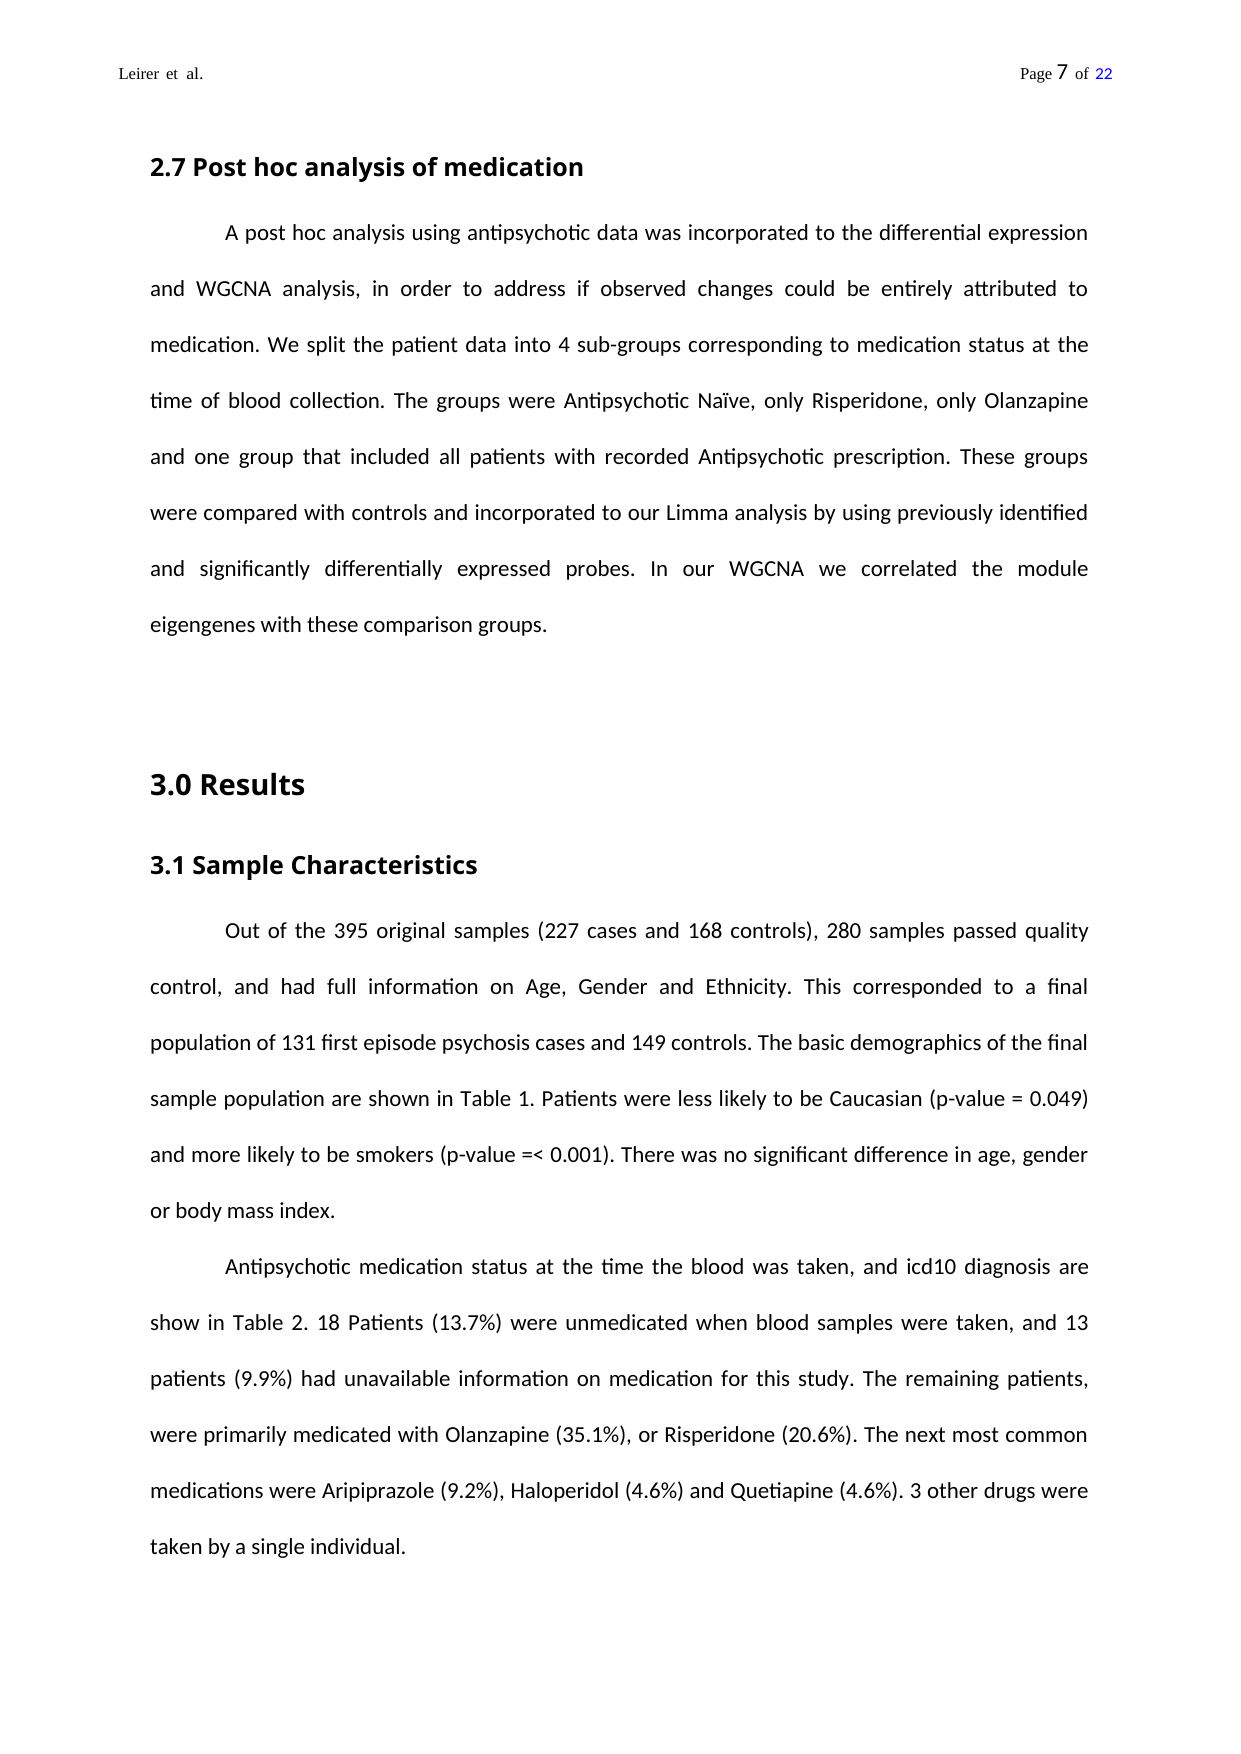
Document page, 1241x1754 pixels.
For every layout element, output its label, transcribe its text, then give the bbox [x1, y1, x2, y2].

text Out of the 395 original samples (227 cases and 168 controls), 280 samples passed quality control, and had full information on Age, Gender and Ethnicity. This corresponded to a final population of 131 first episode psychosis cases and 149 controls. The basic demographics of the final sample population are shown in Table 1. Patients were less likely to be Caucasian (p-value = 0.049) and more likely to be smokers (p-value =< 0.001). There was no significant difference in age, gender or body mass index. [150, 916, 1090, 1224]
text A post hoc analysis using antipsychotic data was incorporated to the differential expression and WGCNA analysis, in order to address if observed changes could be entirely attributed to medication. We split the patient data into 4 sub-groups corresponding to medication status at the time of blood collection. The groups were Antipsychotic Naïve, only Risperidone, only Olanzapine and one group that included all patients with recorded Antipsychotic prescription. These groups were compared with controls and incorporated to our Limma analysis by using previously identified and significantly differentially expressed probes. In our WGCNA we correlated the module eigengenes with these comparison groups. [150, 218, 1090, 638]
subtitle 2.7 Post hoc analysis of medication [150, 150, 1090, 184]
subtitle 3.1 Sample Characteristics [150, 848, 1090, 882]
subtitle 3.0 Results [150, 764, 1090, 804]
text Antipsychotic medication status at the time the blood was taken, and icd10 diagnosis are show in Table 2. 18 Patients (13.7%) were unmedicated when blood samples were taken, and 13 patients (9.9%) had unavailable information on medication for this study. The remaining patients, were primarily medicated with Olanzapine (35.1%), or Risperidone (20.6%). The next most common medications were Aripiprazole (9.2%), Haloperidol (4.6%) and Quetiapine (4.6%). 3 other drugs were taken by a single individual. [150, 1252, 1090, 1560]
